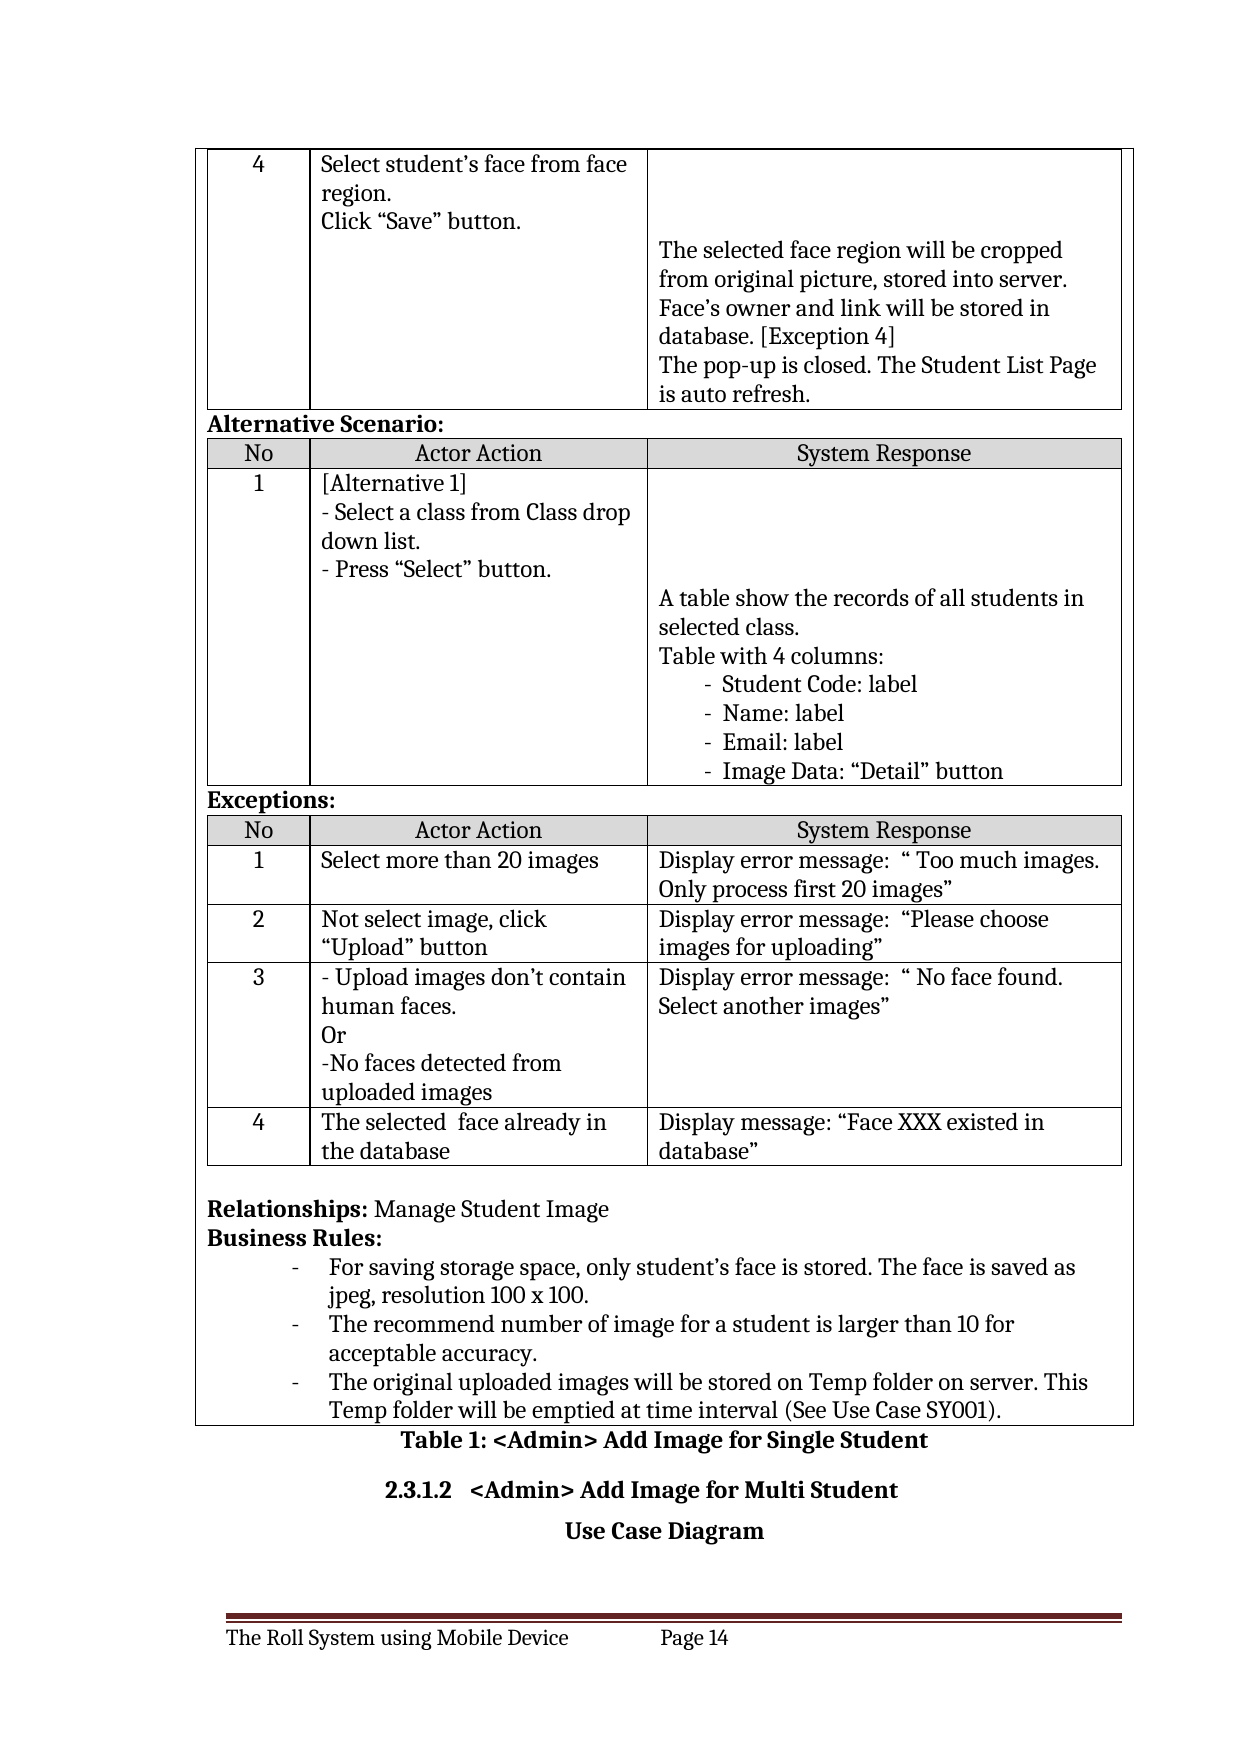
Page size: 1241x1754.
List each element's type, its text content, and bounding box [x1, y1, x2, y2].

subtitle <Admin> Add Image for Multi Student [385, 1476, 1122, 1504]
subtitle Use Case Diagram [207, 1517, 1122, 1546]
text Table 1: <Admin> Add Image for Single Student [207, 1426, 1122, 1455]
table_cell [196, 149, 1133, 1425]
